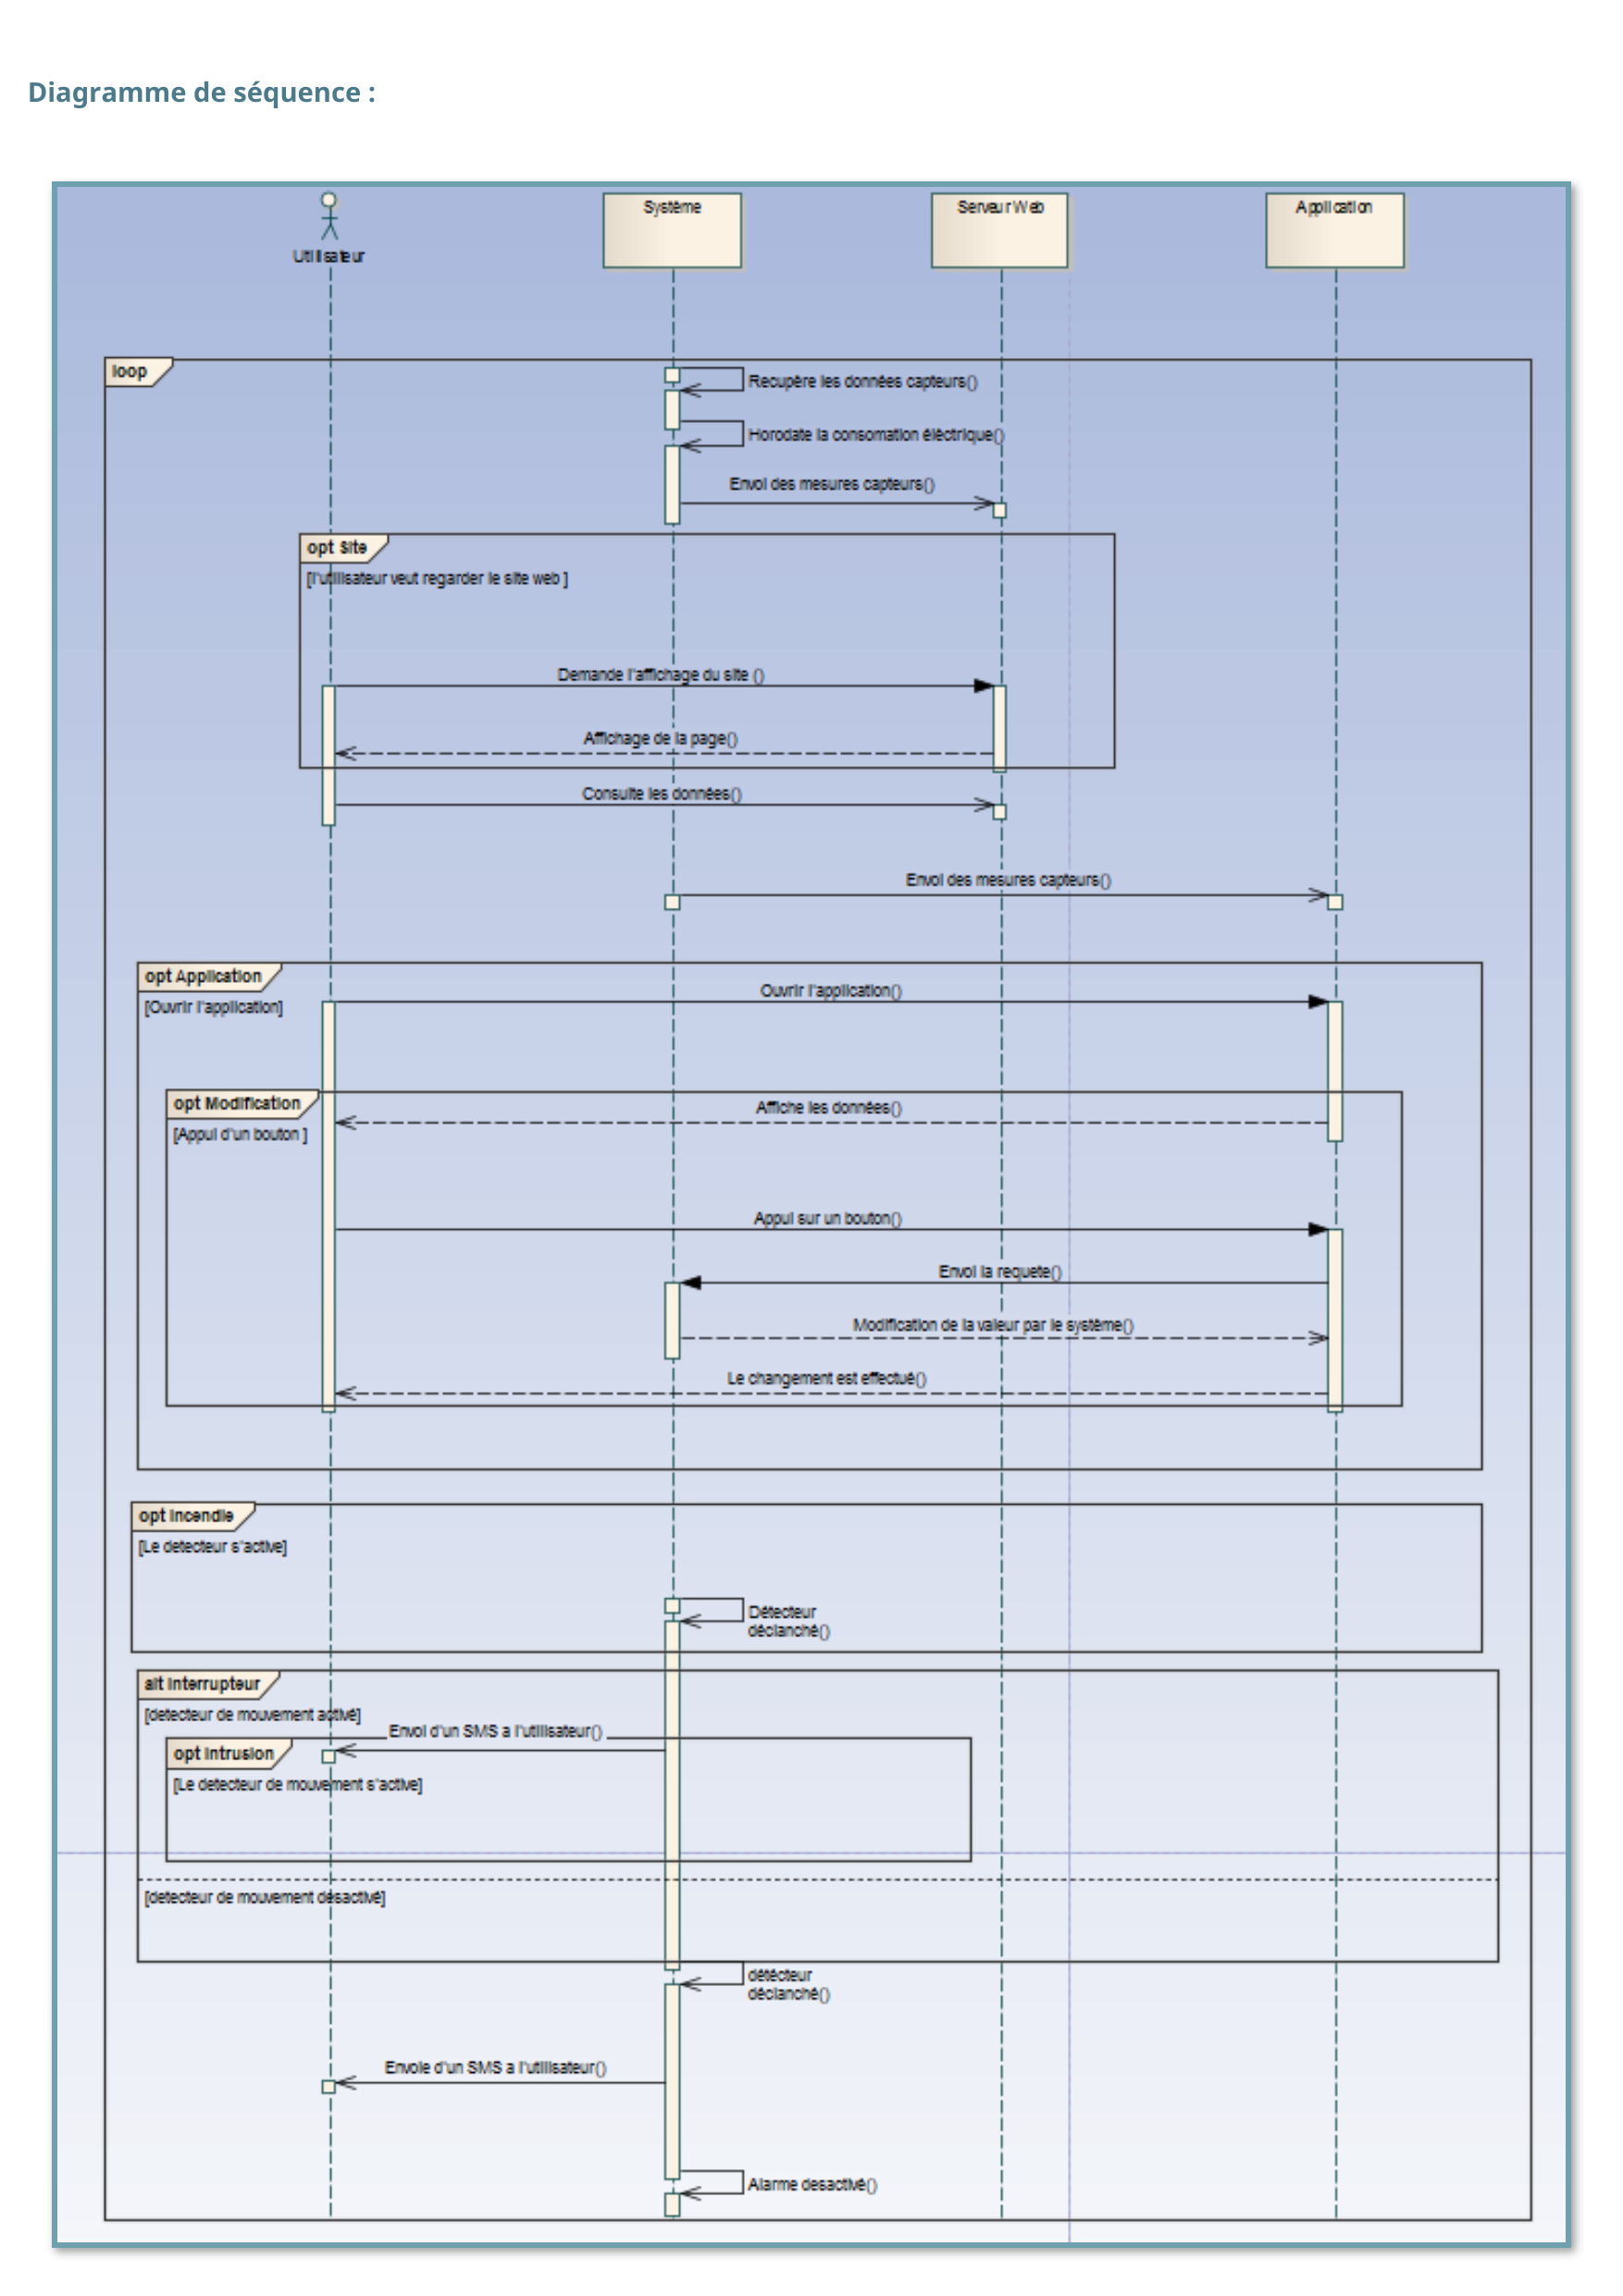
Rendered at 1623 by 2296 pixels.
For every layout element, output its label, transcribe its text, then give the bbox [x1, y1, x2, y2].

picture [57, 187, 1566, 2242]
subtitle Diagramme de séquence : [27, 73, 1595, 110]
